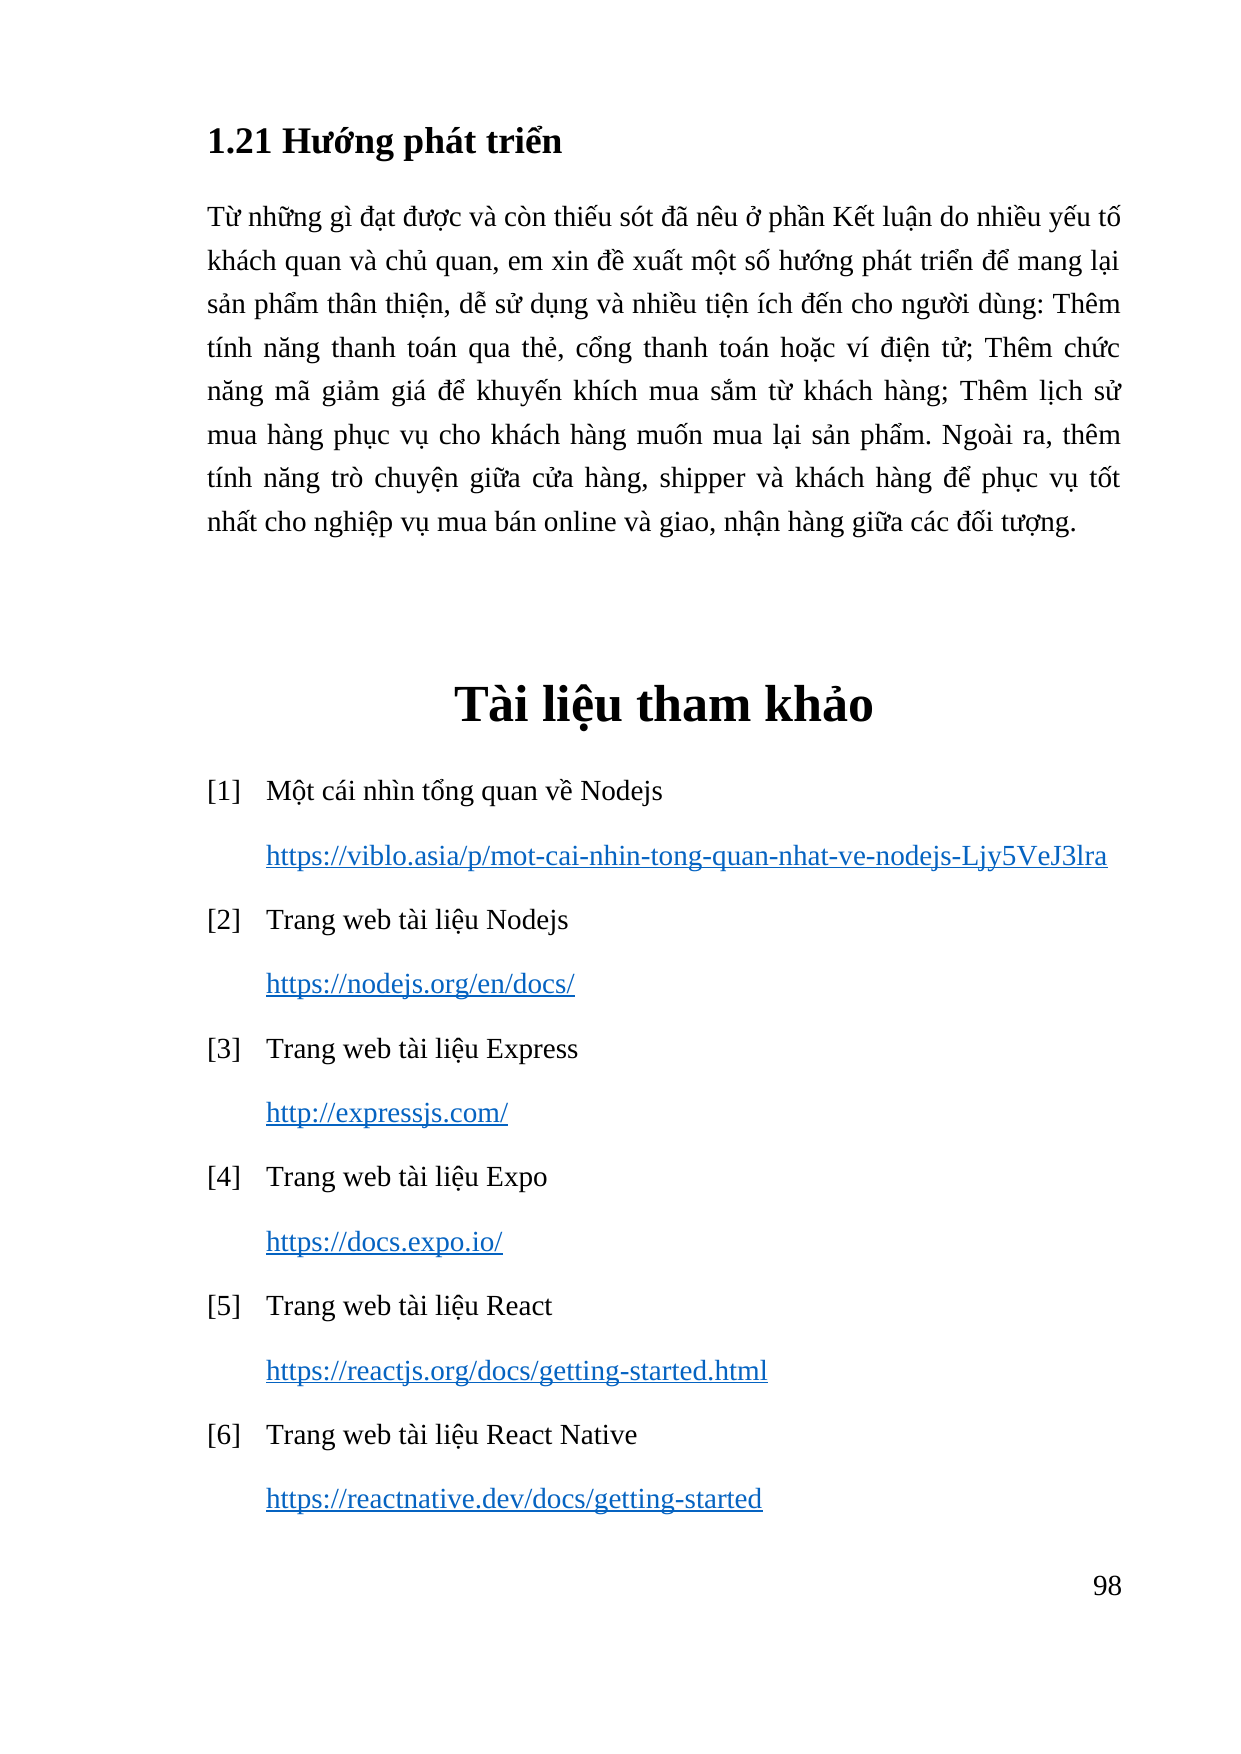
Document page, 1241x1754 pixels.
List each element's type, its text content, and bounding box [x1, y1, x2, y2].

list http://expressjs.com/ [266, 1095, 1122, 1129]
text Một cái nhìn tổng quan về Nodejs [207, 568, 1122, 807]
list https://viblo.asia/p/mot-cai-nhin-tong-quan-nhat-ve-nodejs-Ljy5VeJ3lra [266, 838, 1122, 871]
subtitle Hướng phát triển [207, 118, 1122, 161]
list https://nodejs.org/en/docs/ [266, 966, 1122, 1000]
list https://docs.expo.io/ [266, 1224, 1122, 1257]
text Trang web tài liệu Expo [207, 1159, 1122, 1193]
text Trang web tài liệu React [207, 1288, 1122, 1322]
list https://reactjs.org/docs/getting-started.html [266, 1353, 1122, 1386]
list https://reactnative.dev/docs/getting-started [266, 1481, 1122, 1515]
text Từ những gì đạt được và còn thiếu sót đã nêu ở phần Kết luận do nhiều yếu tố khách quan và chủ quan, em xin đề xuất một số hướng phát triển để mang lại sản phẩm thân thiện, dễ sử dụng và nhiều tiện ích đến cho người dùng: Thêm tính năng thanh toán qua thẻ, cổng thanh toán hoặc ví điện tử; Thêm chức năng mã giảm giá để khuyến khích mua sắm từ khách hàng; Thêm lịch sử mua hàng phục vụ cho khách hàng muốn mua lại sản phẩm. Ngoài ra, thêm tính năng trò chuyện giữa cửa hàng, shipper và khách hàng để phục vụ tốt nhất cho nghiệp vụ mua bán online và giao, nhận hàng giữa các đối tượng. [207, 199, 1122, 537]
text Trang web tài liệu Express [207, 1031, 1122, 1064]
text Trang web tài liệu Nodejs [207, 902, 1122, 936]
subtitle Tài liệu tham khảo [454, 673, 875, 732]
text Trang web tài liệu React Native [207, 1417, 1122, 1451]
